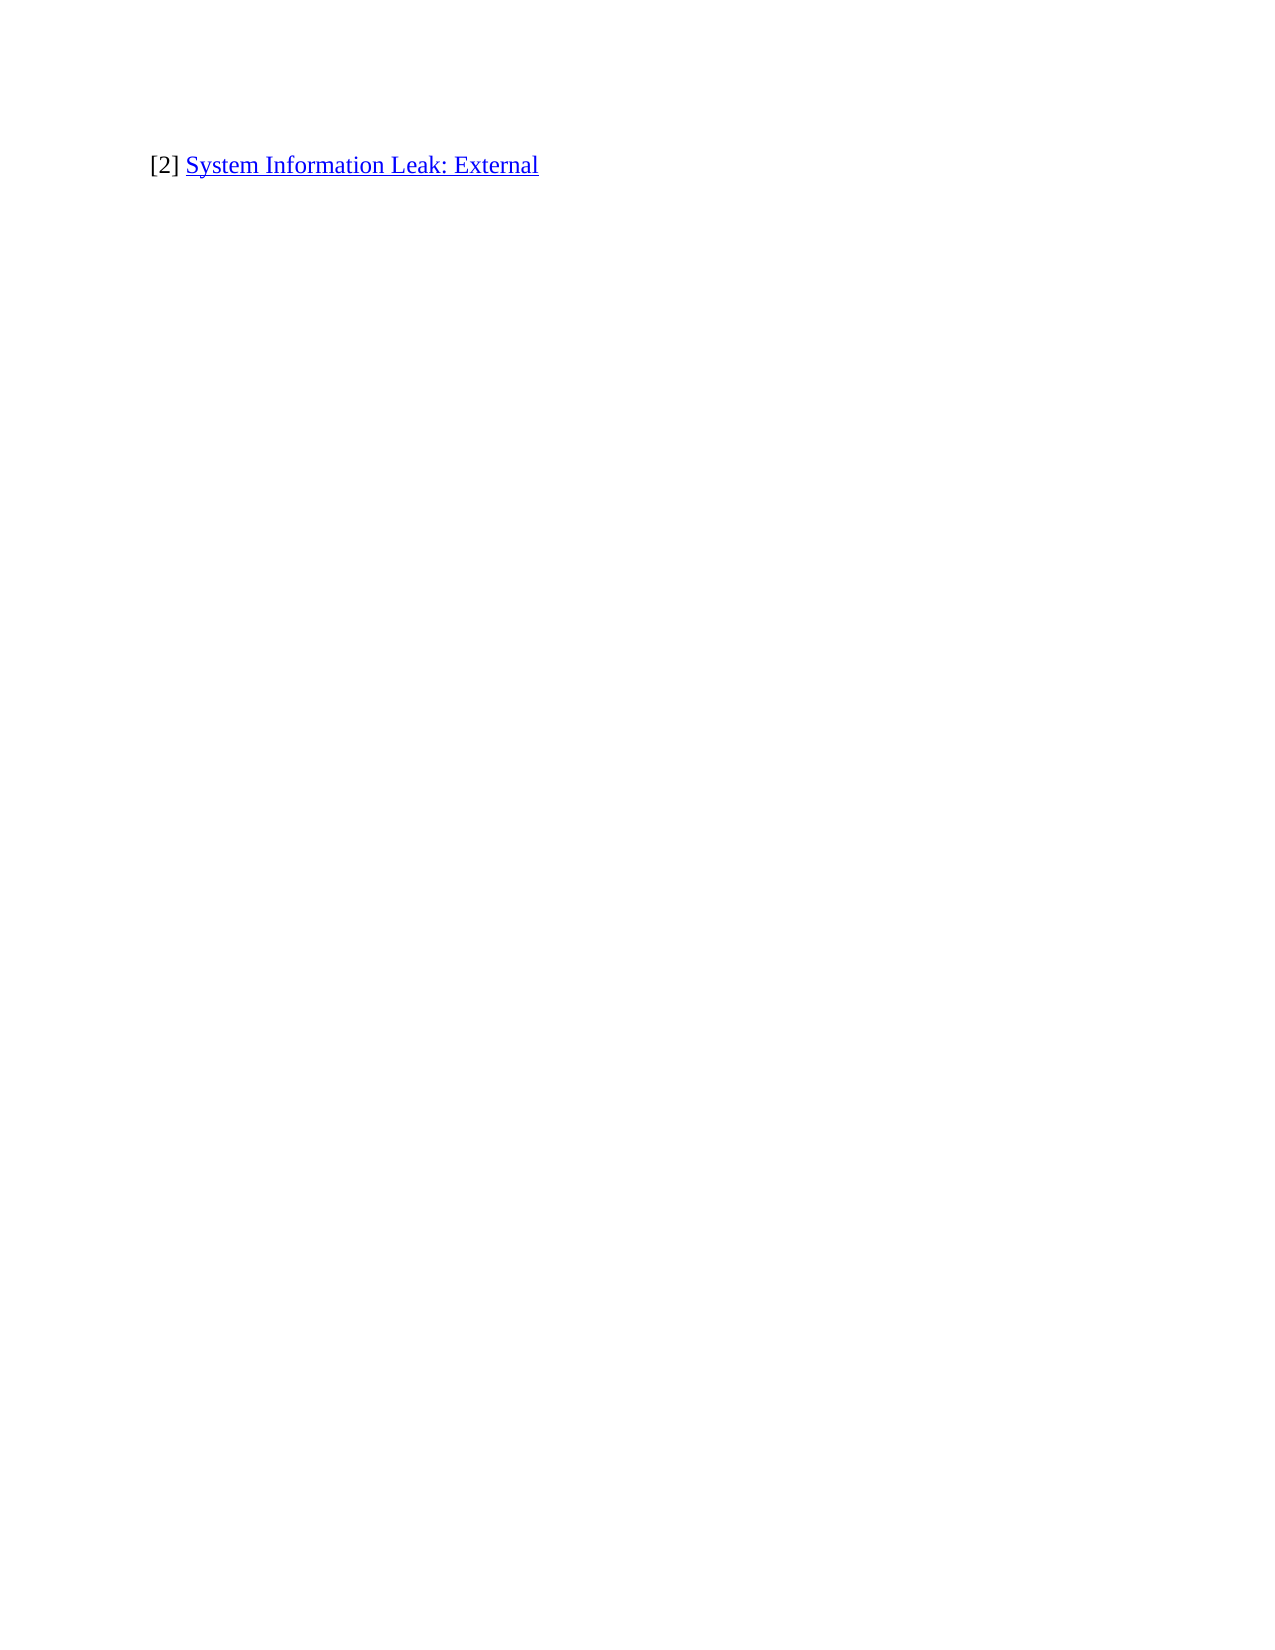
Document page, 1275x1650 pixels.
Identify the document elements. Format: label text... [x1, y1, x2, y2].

text [2] System Information Leak: External [150, 150, 1125, 179]
